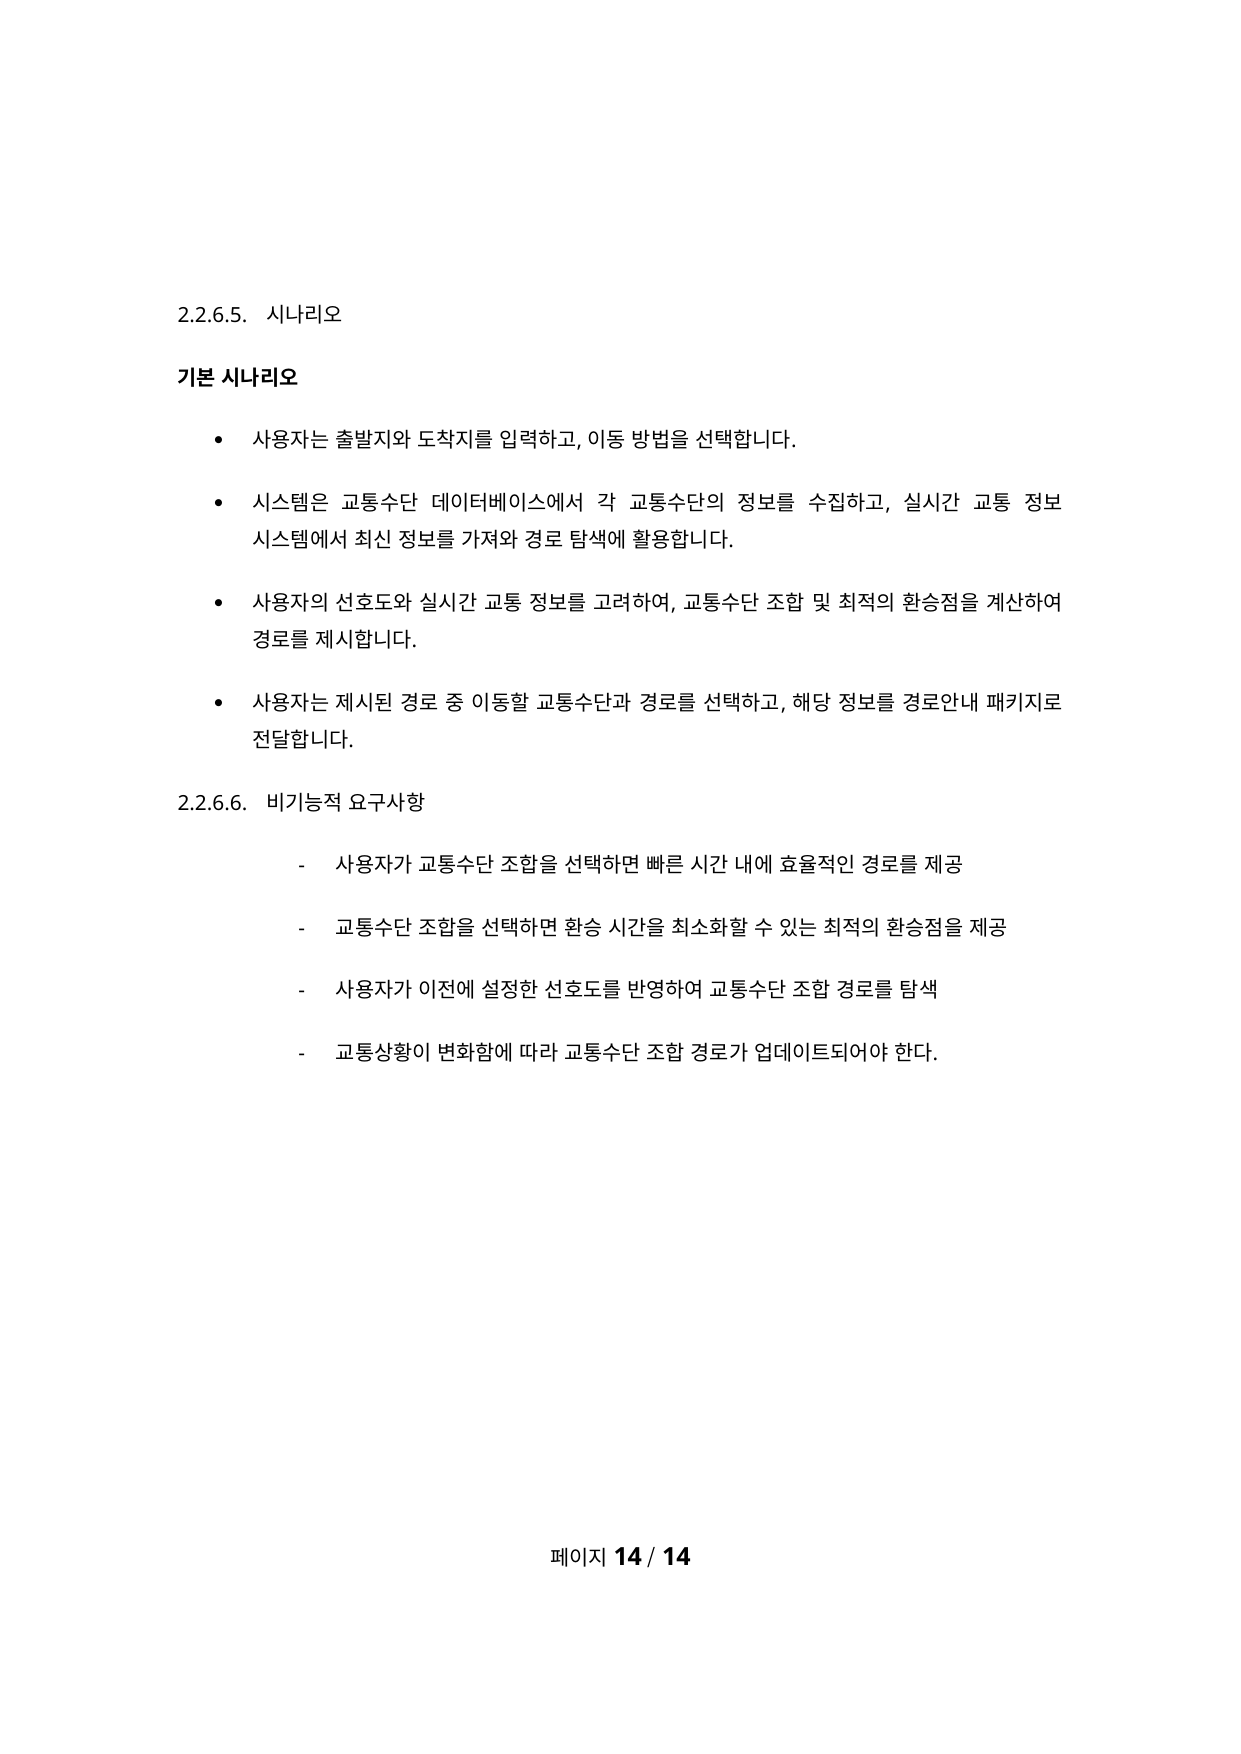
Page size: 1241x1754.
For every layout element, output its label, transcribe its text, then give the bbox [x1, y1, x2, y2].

list 사용자는 제시된 경로 중 이동할 교통수단과 경로를 선택하고, 해당 정보를 경로안내 패키지로 전달합니다. [215, 682, 1063, 757]
subtitle 비기능적 요구사항 [177, 782, 1063, 820]
list 사용자는 출발지와 도착지를 입력하고, 이동 방법을 선택합니다. [215, 420, 1063, 457]
list 사용자가 이전에 설정한 선호도를 반영하여 교통수단 조합 경로를 탐색 [298, 970, 1063, 1007]
list 교통상황이 변화함에 따라 교통수단 조합 경로가 업데이트되어야 한다. [298, 1032, 1063, 1070]
list 시스템은 교통수단 데이터베이스에서 각 교통수단의 정보를 수집하고, 실시간 교통 정보 시스템에서 최신 정보를 가져와 경로 탐색에 활용합니다. [215, 482, 1063, 557]
list 교통수단 조합을 선택하면 환승 시간을 최소화할 수 있는 최적의 환승점을 제공 [298, 907, 1063, 945]
list 사용자가 교통수단 조합을 선택하면 빠른 시간 내에 효율적인 경로를 제공 [298, 845, 1063, 882]
subtitle 시나리오 [177, 295, 1063, 332]
list 사용자의 선호도와 실시간 교통 정보를 고려하여, 교통수단 조합 및 최적의 환승점을 계산하여 경로를 제시합니다. [215, 582, 1063, 657]
text 기본 시나리오 [177, 357, 1063, 395]
